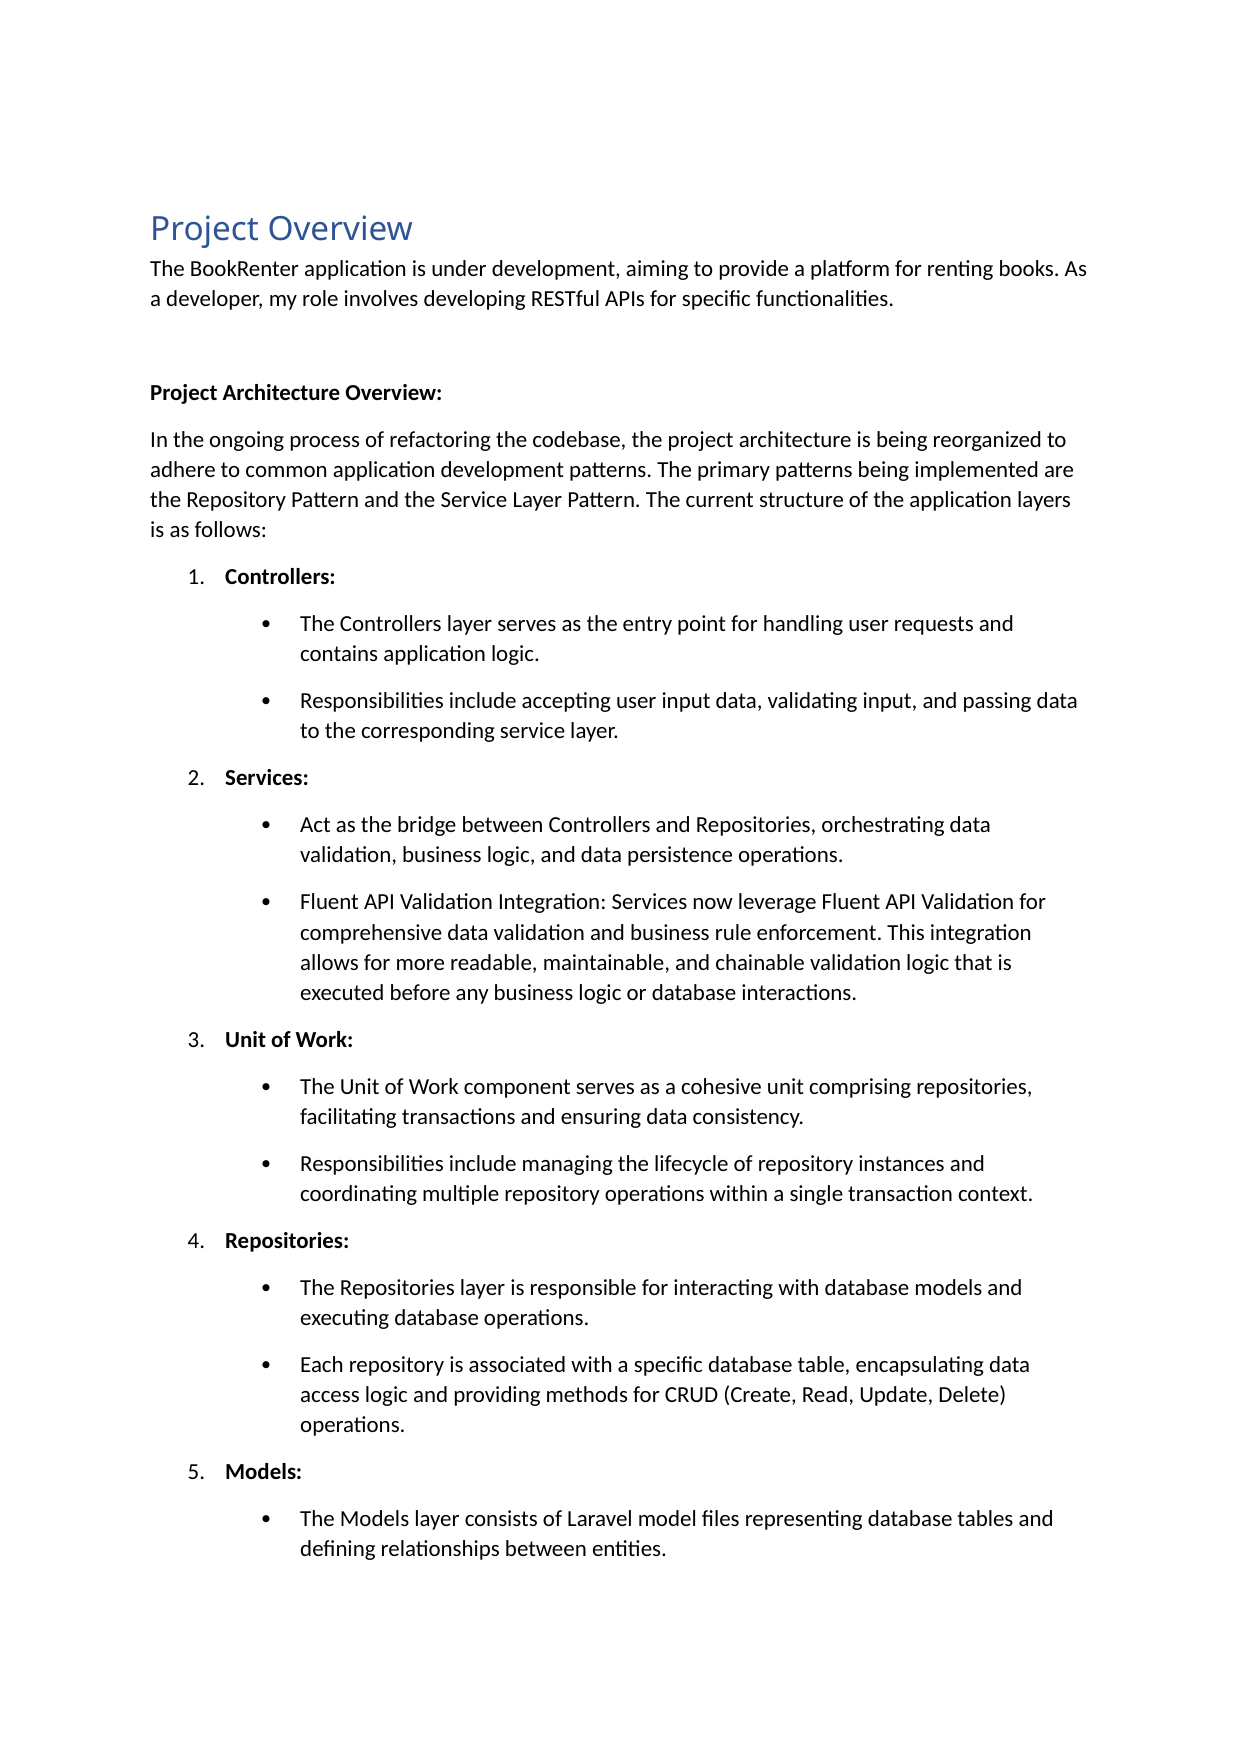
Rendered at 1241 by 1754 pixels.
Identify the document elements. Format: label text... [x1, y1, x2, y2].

list Unit of Work: [187, 1025, 1090, 1053]
list Controllers: [187, 562, 1090, 591]
list The Repositories layer is responsible for interacting with database models and executing database operations. [262, 1273, 1090, 1331]
list The Models layer consists of Laravel model files representing database tables and defining relationships between entities. [262, 1504, 1090, 1562]
list Models: [187, 1457, 1090, 1485]
list The Controllers layer serves as the entry point for handling user requests and contains application logic. [262, 609, 1090, 668]
subtitle Project Overview [150, 205, 1090, 251]
list Responsibilities include accepting user input data, validating input, and passing data to the corresponding service layer. [262, 686, 1090, 745]
text Project Architecture Overview: [150, 378, 1090, 406]
list Act as the bridge between Controllers and Repositories, orchestrating data validation, business logic, and data persistence operations. [262, 810, 1090, 869]
list Repositories: [187, 1226, 1090, 1254]
list Services: [187, 763, 1090, 792]
list Responsibilities include managing the lifecycle of repository instances and coordinating multiple repository operations within a single transaction context. [262, 1149, 1090, 1207]
list Each repository is associated with a specific database table, encapsulating data access logic and providing methods for CRUD (Create, Read, Update, Delete) operations. [262, 1350, 1090, 1438]
list The Unit of Work component serves as a cohesive unit comprising repositories, facilitating transactions and ensuring data consistency. [262, 1072, 1090, 1130]
text The BookRenter application is under development, aiming to provide a platform for renting books. As a developer, my role involves developing RESTful APIs for specific functionalities. [150, 254, 1090, 312]
text In the ongoing process of refactoring the codebase, the project architecture is being reorganized to adhere to common application development patterns. The primary patterns being implemented are the Repository Pattern and the Service Layer Pattern. The current structure of the application layers is as follows: [150, 425, 1090, 544]
list Fluent API Validation Integration: Services now leverage Fluent API Validation for comprehensive data validation and business rule enforcement. This integration allows for more readable, maintainable, and chainable validation logic that is executed before any business logic or database interactions. [262, 887, 1090, 1006]
